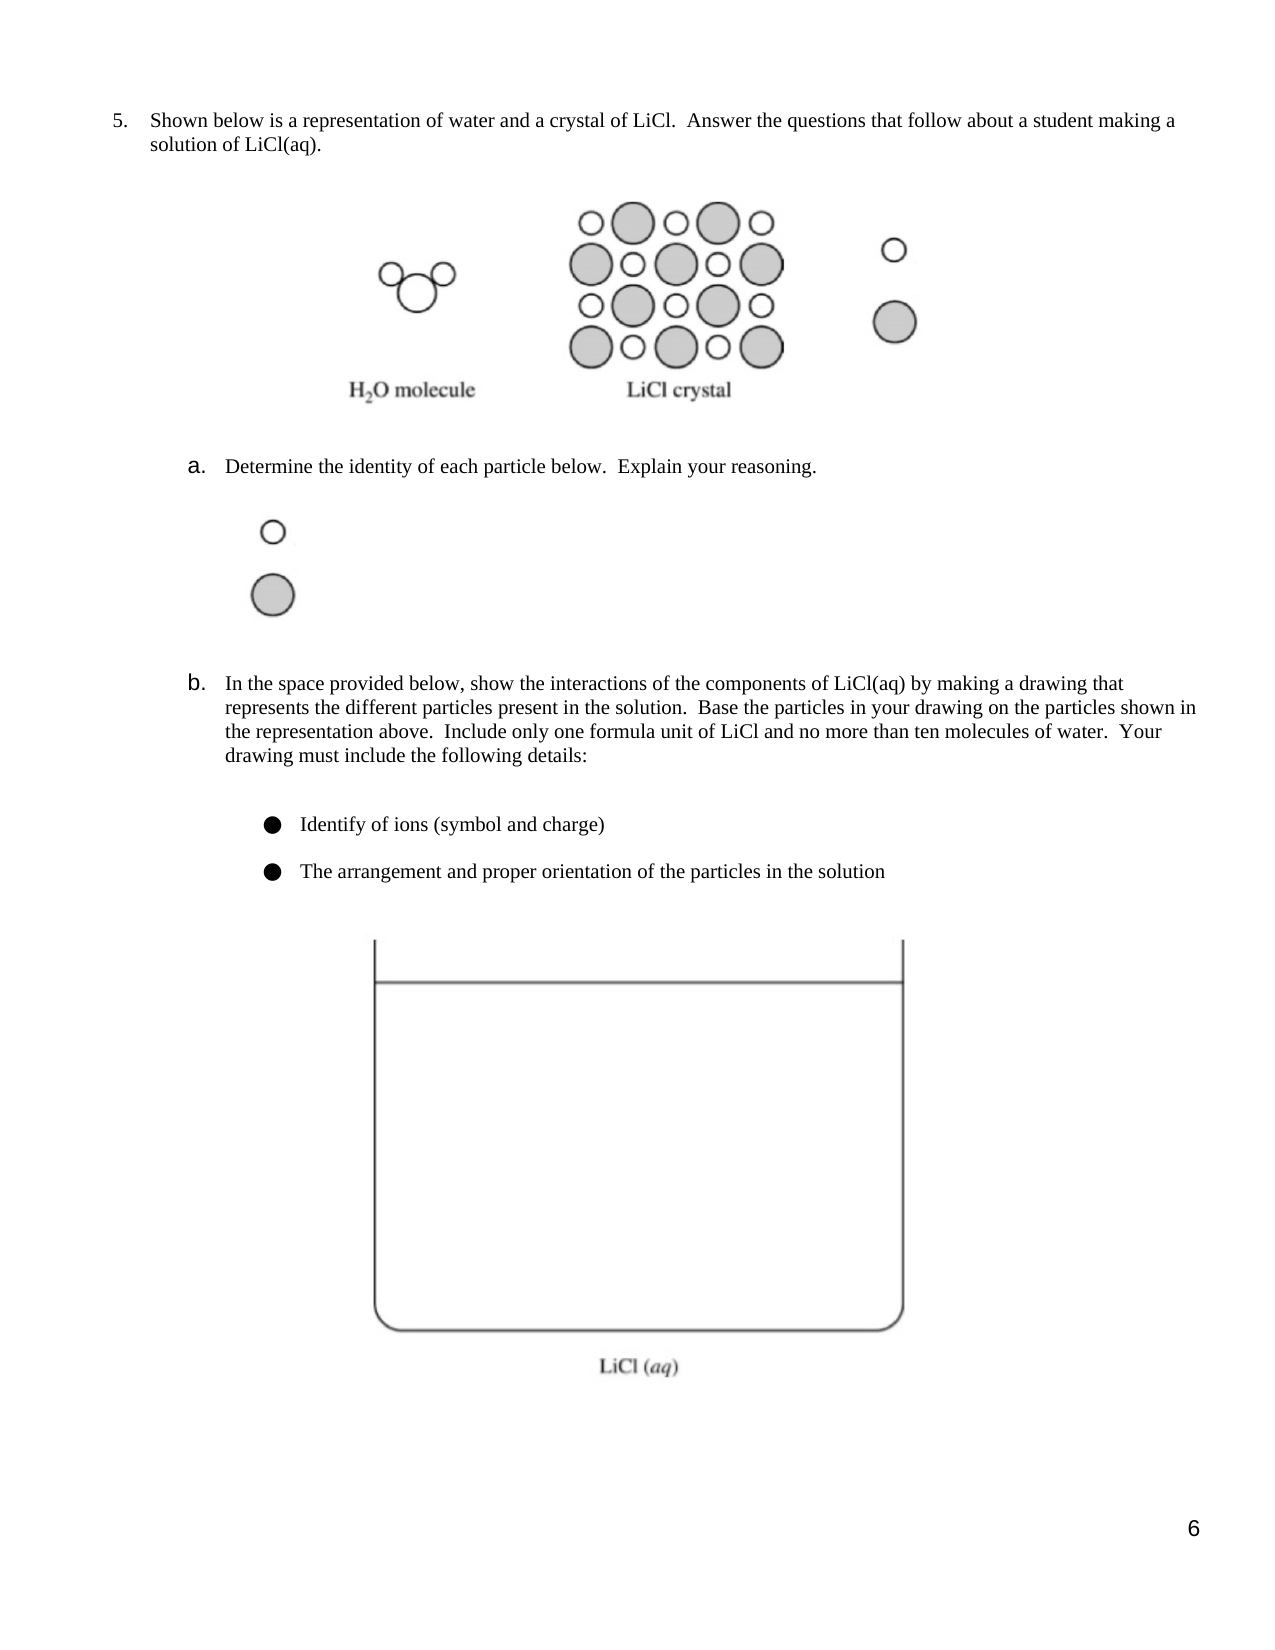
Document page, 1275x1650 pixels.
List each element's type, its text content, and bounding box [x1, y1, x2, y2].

list Identify of ions (symbol and charge) [262, 797, 1200, 844]
picture [225, 560, 321, 635]
list Determine the identity of each particle below. Explain your reasoning. [187, 452, 1200, 478]
picture [332, 921, 943, 1394]
list In the space provided below, show the interactions of the components of LiCl(aq) by making a drawing that represents the different particles present in the solution. Base the particles in your drawing on the particles shown in the representation above. Include only one formula unit of LiCl and no more than ten molecules of water. Your drawing must include the following details: [187, 669, 1200, 767]
picture [225, 508, 322, 557]
list Shown below is a representation of water and a crystal of LiCl. Answer the questions that follow about a student making a solution of LiCl(aq). [112, 108, 1200, 156]
list The arrangement and proper orientation of the particles in the solution [262, 844, 1200, 891]
picture [332, 183, 943, 448]
